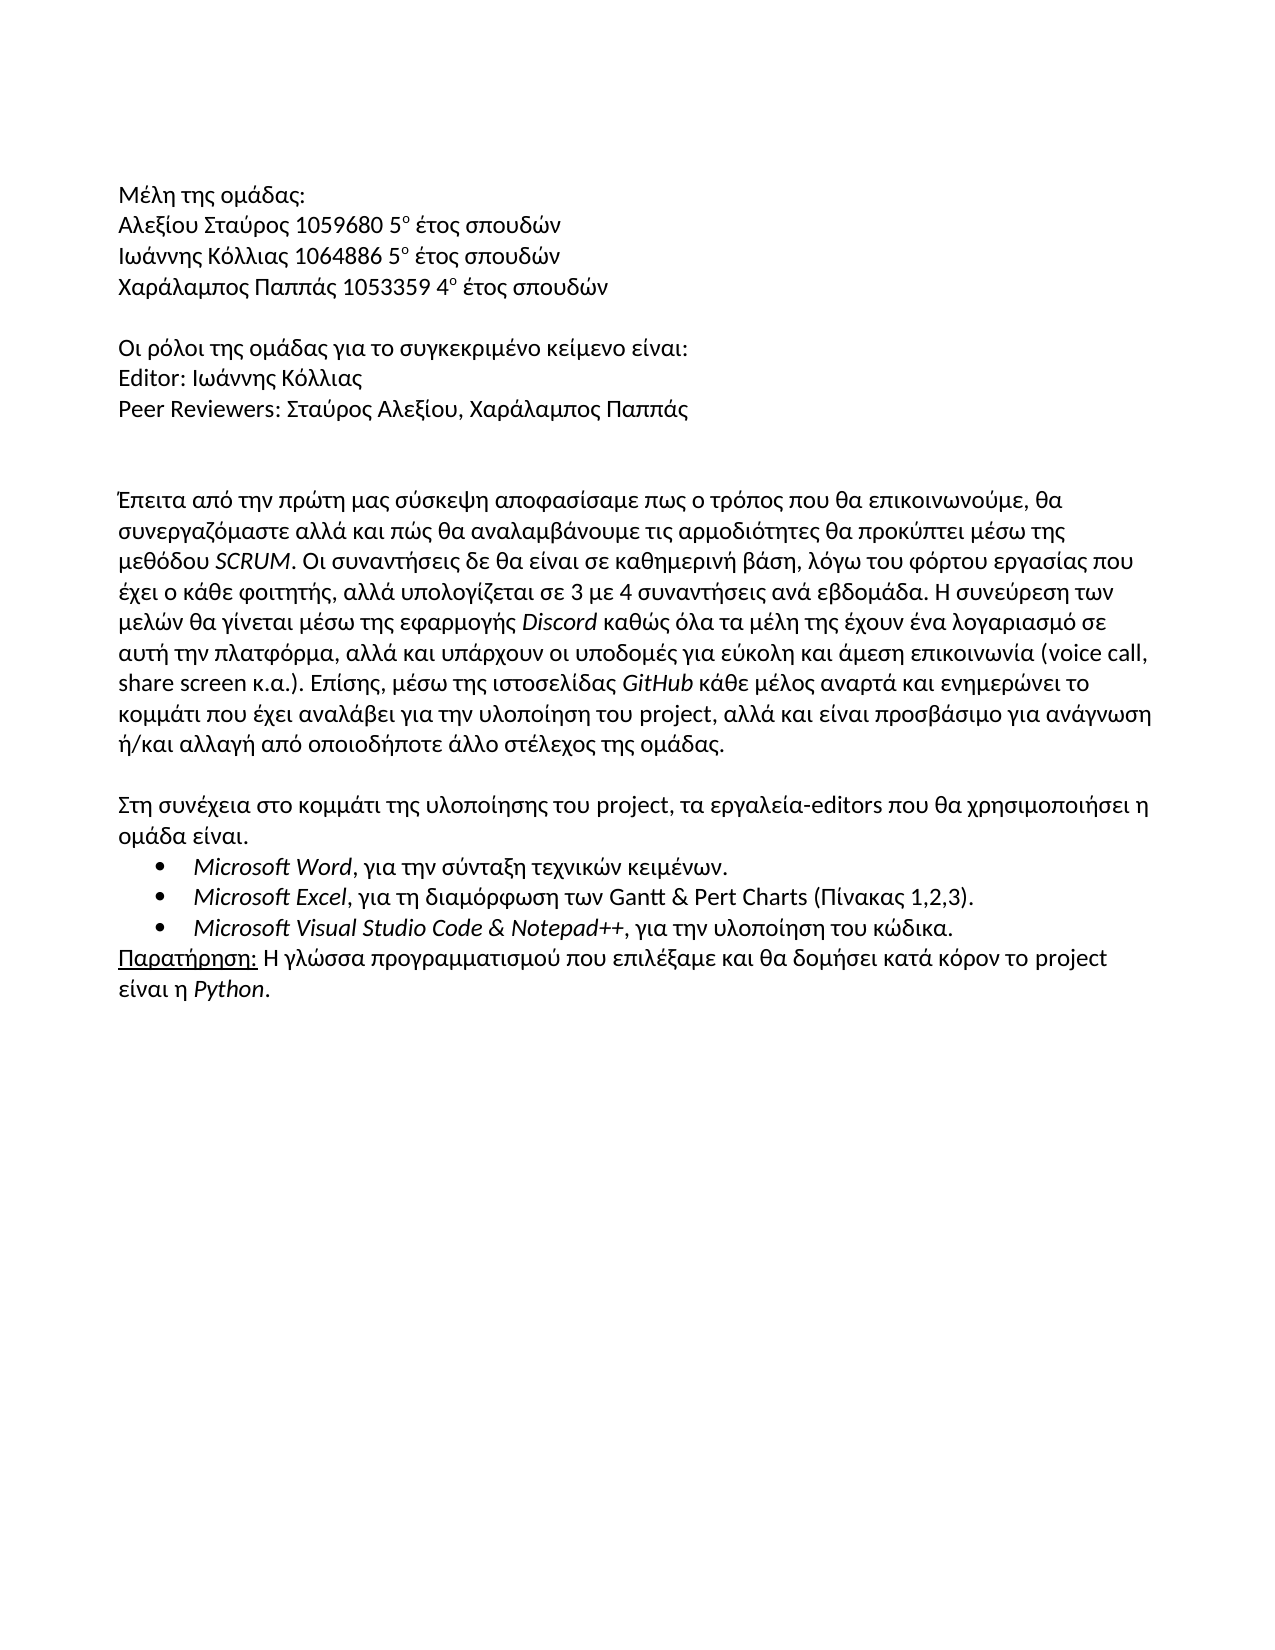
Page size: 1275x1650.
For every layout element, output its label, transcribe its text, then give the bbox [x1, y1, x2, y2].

text Μέλη της ομάδας: [118, 179, 1157, 210]
list Microsoft Visual Studio Code & Notepad++, για την υλοποίηση του κώδικα. [156, 912, 1157, 942]
text Peer Reviewers: Σταύρος Αλεξίου, Χαράλαμπος Παππάς [118, 393, 1157, 423]
text Έπειτα από την πρώτη μας σύσκεψη αποφασίσαμε πως ο τρόπος που θα επικοινωνούμε, θα συνεργαζόμαστε αλλά και πώς θα αναλαμβάνουμε τις αρμοδιότητες θα προκύπτει μέσω της μεθόδου SCRUM. Οι συναντήσεις δε θα είναι σε καθημερινή βάση, λόγω του φόρτου εργασίας που έχει ο κάθε φοιτητής, αλλά υπολογίζεται σε 3 με 4 συναντήσεις ανά εβδομάδα. Η συνεύρεση των μελών θα γίνεται μέσω της εφαρμογής Discord καθώς όλα τα μέλη της έχουν ένα λογαριασμό σε αυτή την πλατφόρμα, αλλά και υπάρχουν οι υποδομές για εύκολη και άμεση επικοινωνία (voice call, share screen κ.α.). Επίσης, μέσω της ιστοσελίδας GitHub κάθε μέλος αναρτά και ενημερώνει το κομμάτι που έχει αναλάβει για την υλοποίηση του project, αλλά και είναι προσβάσιμο για ανάγνωση ή/και αλλαγή από οποιοδήποτε άλλο στέλεχος της ομάδας. [118, 484, 1157, 759]
list Microsoft Word, για την σύνταξη τεχνικών κειμένων. [156, 851, 1157, 881]
text Αλεξίου Σταύρος 1059680 5ο έτος σπουδών Ιωάννης Κόλλιας 1064886 5ο έτος σπουδών [118, 210, 1157, 271]
text Χαράλαμπος Παππάς 1053359 4ο έτος σπουδών [118, 271, 1157, 301]
text Παρατήρηση: Η γλώσσα προγραμματισμού που επιλέξαμε και θα δομήσει κατά κόρον το project είναι η Python. [118, 942, 1157, 1003]
text Στη συνέχεια στο κομμάτι της υλοποίησης του project, τα εργαλεία-editors που θα χρησιμοποιήσει η ομάδα είναι. [118, 789, 1157, 851]
list Microsoft Excel, για τη διαμόρφωση των Gantt & Pert Charts (Πίνακας 1,2,3). [156, 881, 1157, 912]
text Οι ρόλοι της ομάδας για το συγκεκριμένο κείμενο είναι: [118, 332, 1157, 362]
text Editor: Ιωάννης Κόλλιας [118, 362, 1157, 393]
